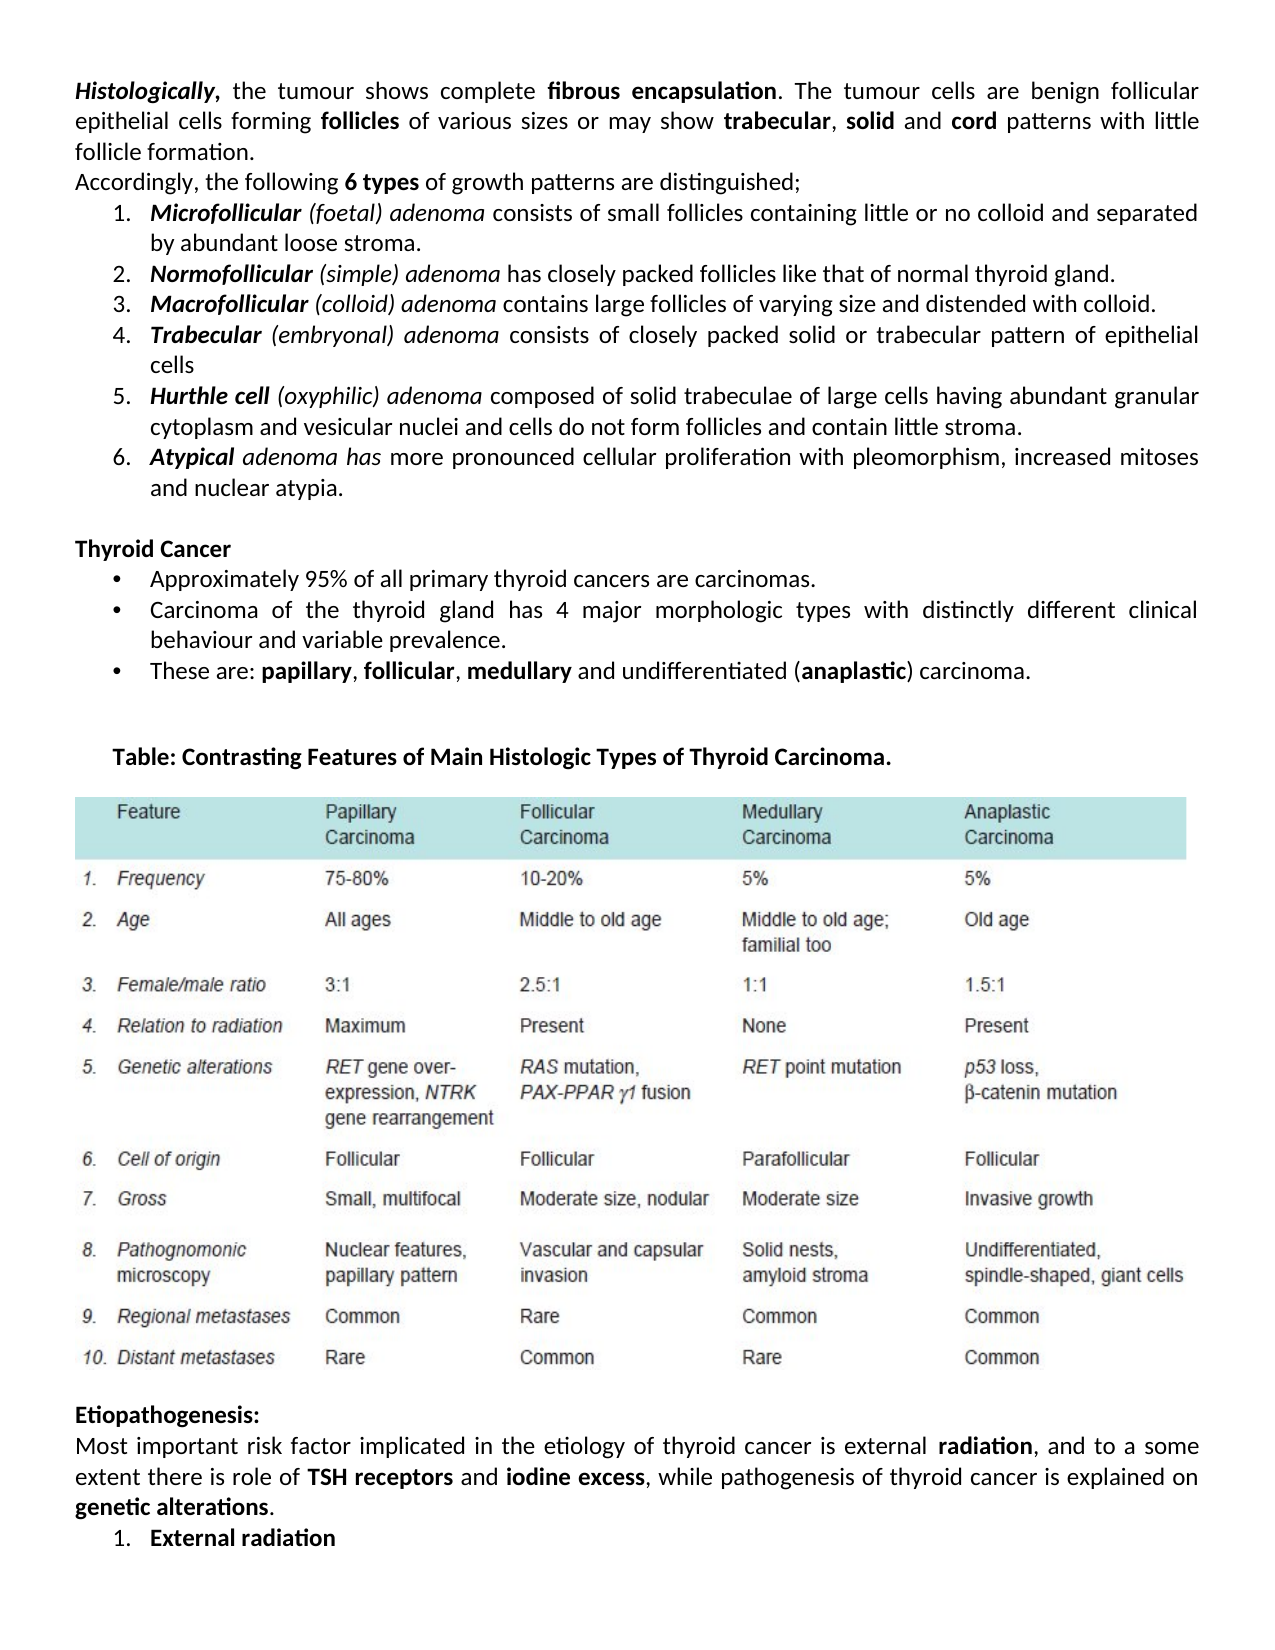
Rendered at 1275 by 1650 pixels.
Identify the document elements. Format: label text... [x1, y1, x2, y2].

text Table: Contrasting Features of Main Histologic Types of Thyroid Carcinoma. [112, 741, 1200, 772]
list Trabecular (embryonal) adenoma consists of closely packed solid or trabecular pattern of epithelial cells [112, 319, 1200, 380]
text Etiopathogenesis: [75, 1400, 1200, 1430]
list These are: papillary, follicular, medullary and undifferentiated (anaplastic) carcinoma. [112, 655, 1200, 685]
list External radiation [112, 1522, 1200, 1552]
picture [75, 797, 1187, 1370]
list Hurthle cell (oxyphilic) adenoma composed of solid trabeculae of large cells having abundant granular cytoplasm and vesicular nuclei and cells do not form follicles and contain little stroma. [112, 380, 1200, 441]
list Atypical adenoma has more pronounced cellular proliferation with pleomorphism, increased mitoses and nuclear atypia. [112, 441, 1200, 502]
list Microfollicular (foetal) adenoma consists of small follicles containing little or no colloid and separated by abundant loose stroma. [112, 197, 1200, 258]
text Most important risk factor implicated in the etiology of thyroid cancer is external radiation, and to a some extent there is role of TSH receptors and iodine excess, while pathogenesis of thyroid cancer is explained on genetic alterations. [75, 1430, 1200, 1522]
list Carcinoma of the thyroid gland has 4 major morphologic types with distinctly different clinical behaviour and variable prevalence. [112, 594, 1200, 655]
list Macrofollicular (colloid) adenoma contains large follicles of varying size and distended with colloid. [112, 289, 1200, 319]
text Histologically, the tumour shows complete fibrous encapsulation. The tumour cells are benign follicular epithelial cells forming follicles of various sizes or may show trabecular, solid and cord patterns with little follicle formation. [75, 75, 1200, 167]
text Thyroid Cancer [75, 533, 1200, 563]
list Approximately 95% of all primary thyroid cancers are carcinomas. [112, 563, 1200, 594]
text Accordingly, the following 6 types of growth patterns are distinguished; [75, 167, 1200, 197]
list Normofollicular (simple) adenoma has closely packed follicles like that of normal thyroid gland. [112, 258, 1200, 289]
